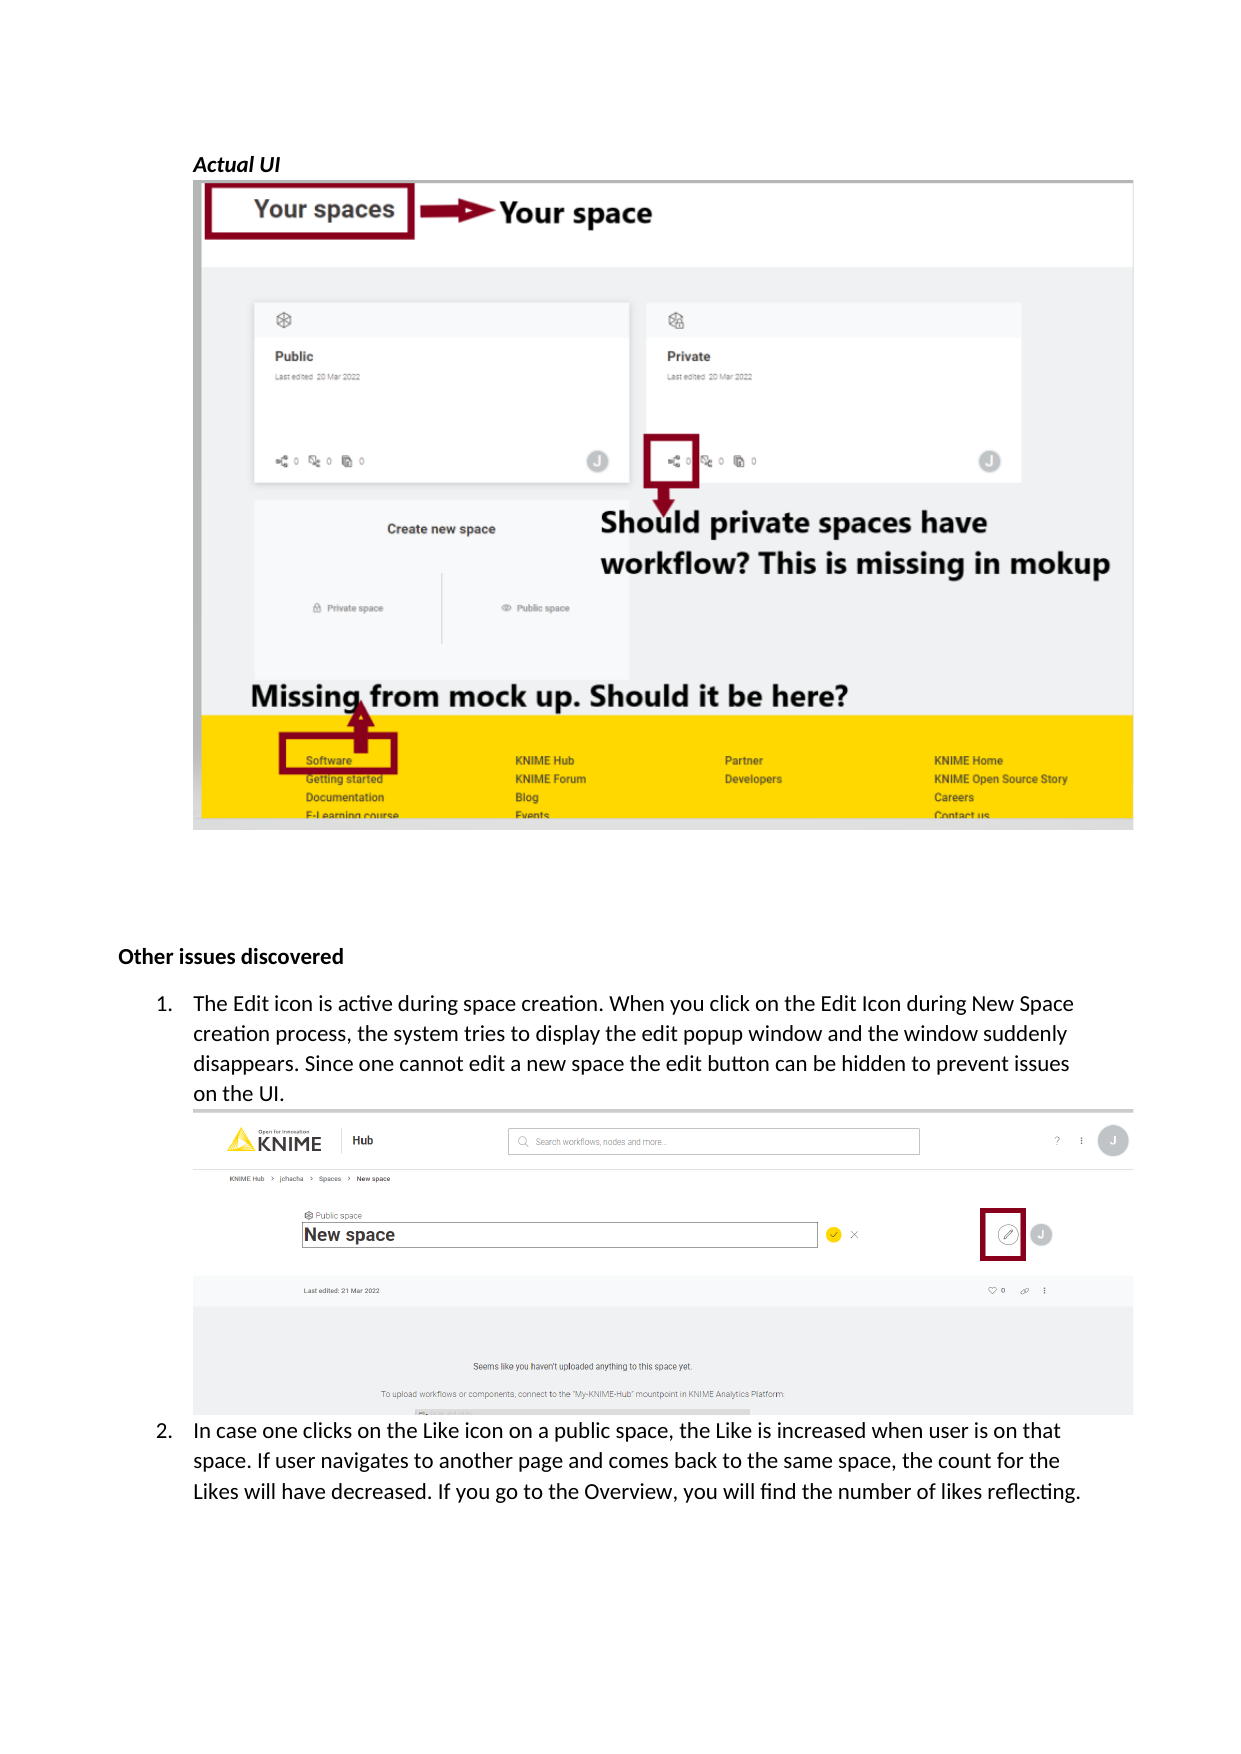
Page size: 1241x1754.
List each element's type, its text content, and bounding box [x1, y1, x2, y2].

list Actual UI [193, 150, 1090, 180]
picture [193, 180, 1134, 830]
picture [193, 1109, 1134, 1415]
list In case one clicks on the Like icon on a public space, the Like is increased when user is on that space. If user navigates to another page and comes back to the same space, the count for the Likes will have decreased. If you go to the Overview, you will find the number of likes reflecting. [156, 1416, 1090, 1505]
text Other issues discovered [118, 942, 1090, 970]
